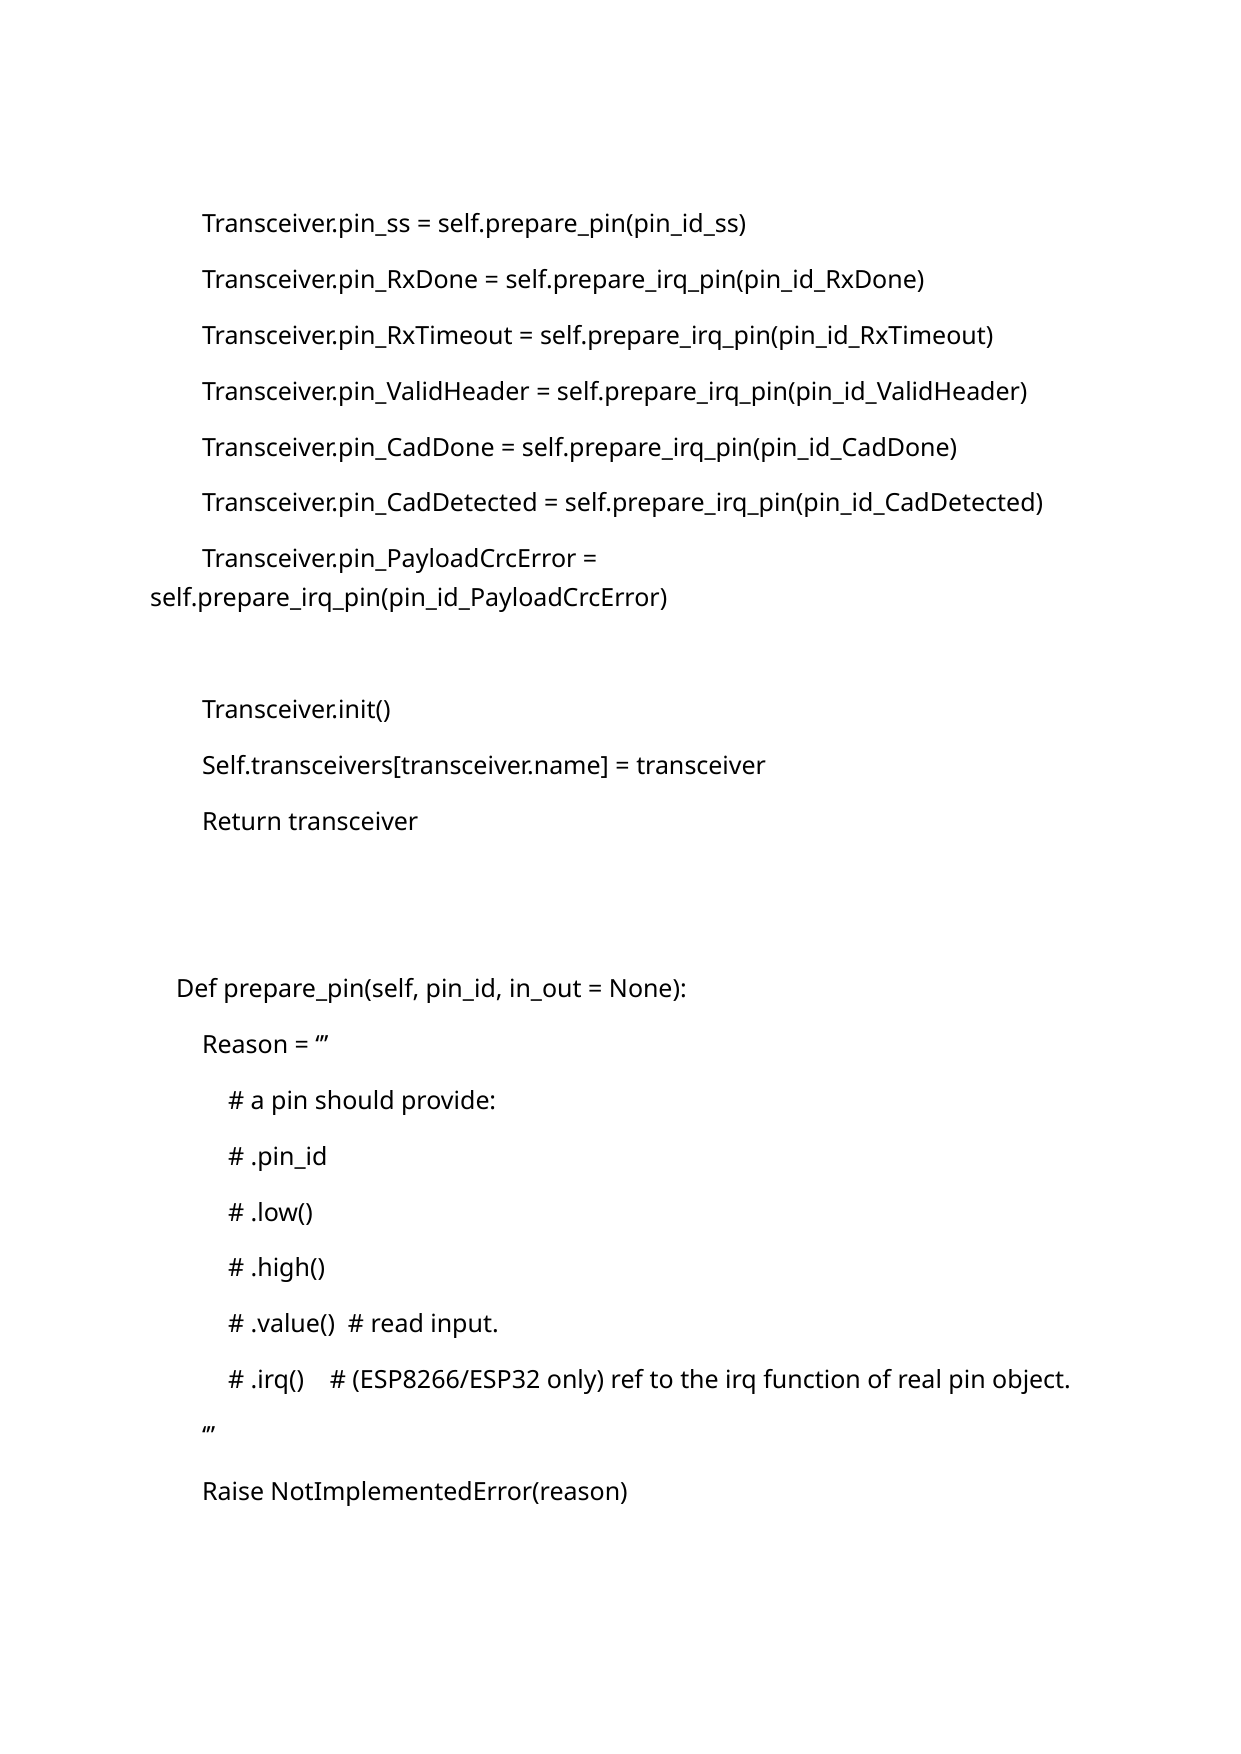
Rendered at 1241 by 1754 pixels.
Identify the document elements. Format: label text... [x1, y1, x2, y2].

text # .value() # read input. [150, 1306, 1090, 1340]
text Reason = ‘’’ [150, 1027, 1090, 1061]
text # a pin should provide: [150, 1082, 1090, 1117]
text Self.transceivers[transceiver.name] = transceiver [150, 747, 1090, 782]
text # .high() [150, 1250, 1090, 1284]
text Transceiver.init() [150, 692, 1090, 726]
text # .pin_id [150, 1138, 1090, 1172]
text ‘’’ [150, 1417, 1090, 1452]
text Transceiver.pin_RxTimeout = self.prepare_irq_pin(pin_id_RxTimeout) [150, 317, 1090, 352]
text # .low() [150, 1194, 1090, 1228]
text Raise NotImplementedError(reason) [150, 1473, 1090, 1507]
text Transceiver.pin_ss = self.prepare_pin(pin_id_ss) [150, 206, 1090, 240]
text Transceiver.pin_CadDetected = self.prepare_irq_pin(pin_id_CadDetected) [150, 485, 1090, 519]
text Def prepare_pin(self, pin_id, in_out = None): [150, 971, 1090, 1005]
text Transceiver.pin_PayloadCrcError = self.prepare_irq_pin(pin_id_PayloadCrcError) [150, 541, 1090, 614]
text Transceiver.pin_CadDone = self.prepare_irq_pin(pin_id_CadDone) [150, 429, 1090, 463]
text Transceiver.pin_ValidHeader = self.prepare_irq_pin(pin_id_ValidHeader) [150, 373, 1090, 407]
text # .irq() # (ESP8266/ESP32 only) ref to the irq function of real pin object. [150, 1362, 1090, 1396]
text Transceiver.pin_RxDone = self.prepare_irq_pin(pin_id_RxDone) [150, 262, 1090, 296]
text Return transceiver [150, 803, 1090, 837]
